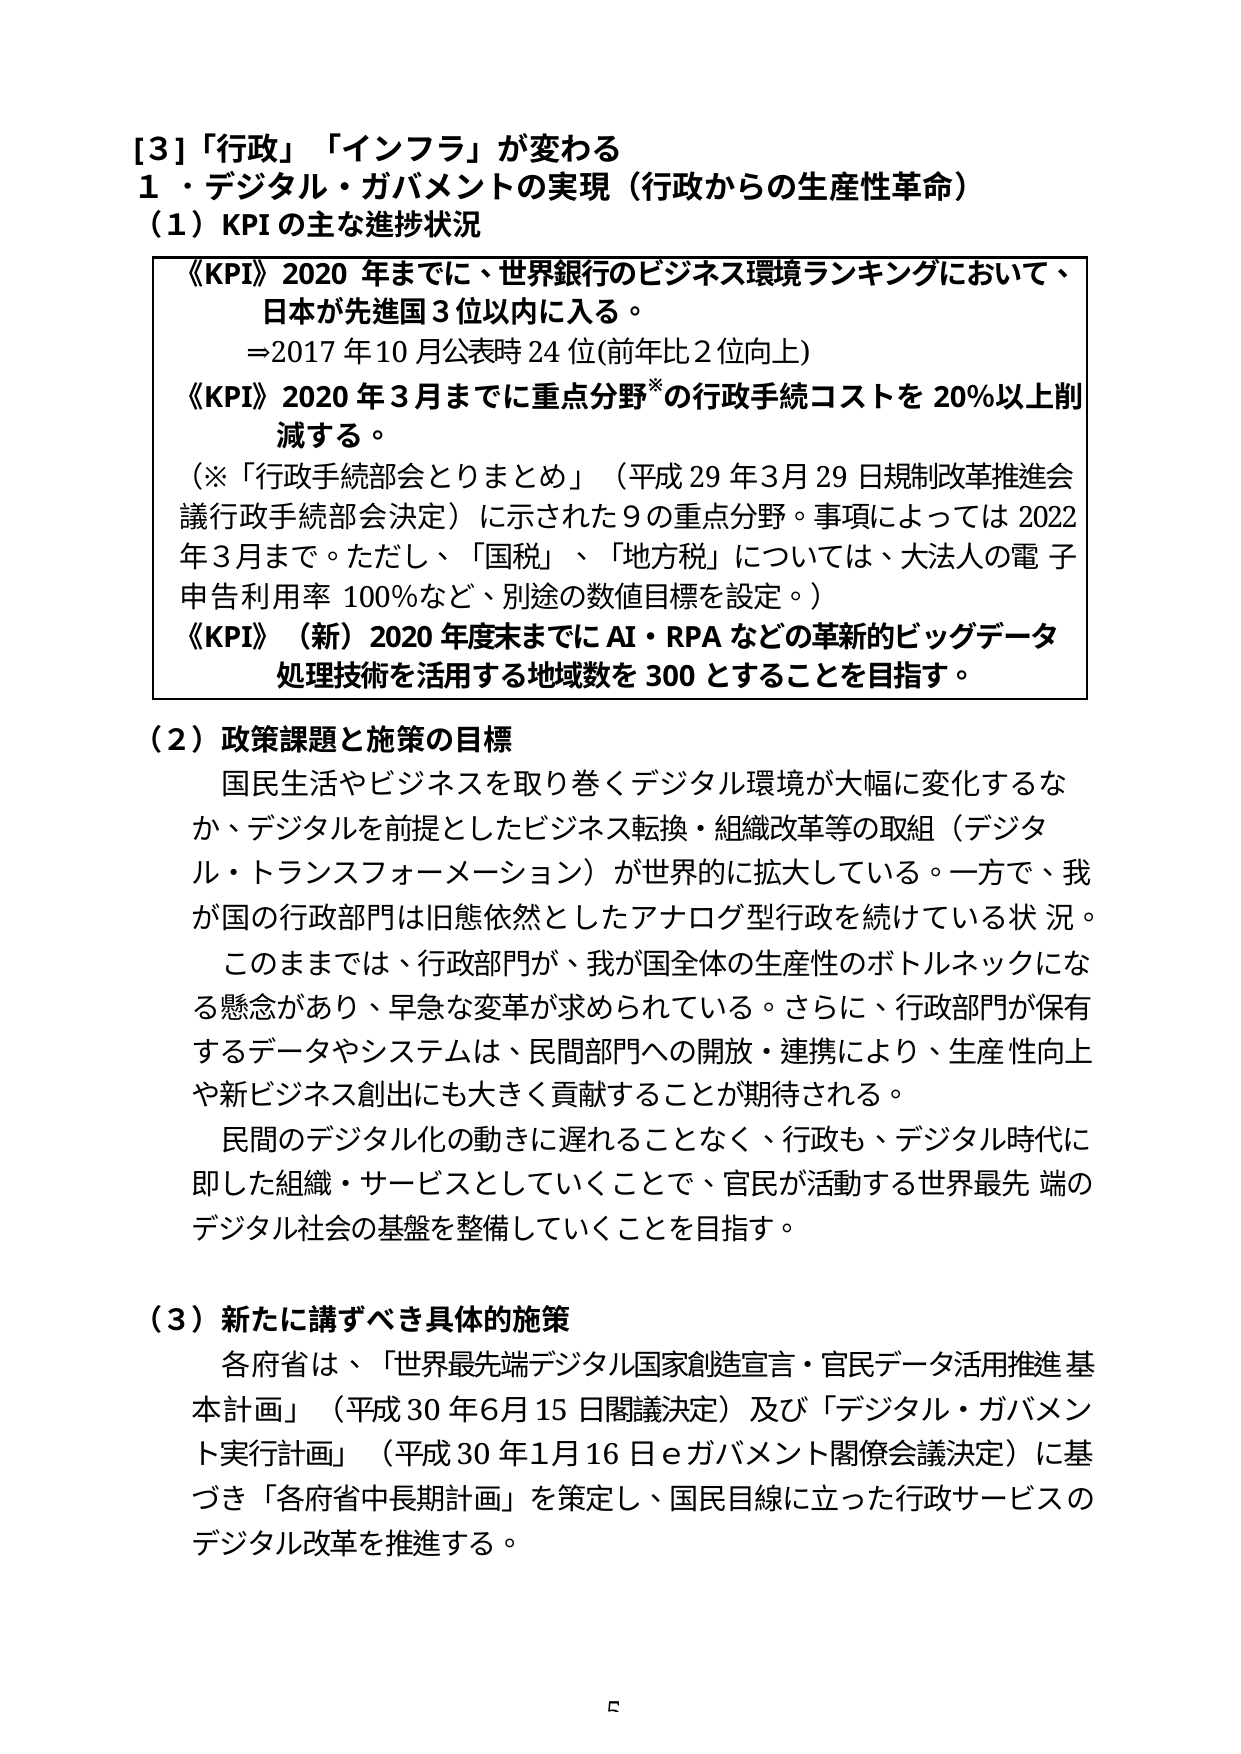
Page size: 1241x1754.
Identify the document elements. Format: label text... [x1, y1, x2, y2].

text １ ．デジタル・ガバメントの実現（行政からの生産性革命） [133, 168, 1121, 206]
text このままでは、行政部門が、我が国全体の生産性のボトルネックになる懸念があり、早急な変革が求められている。さらに、行政部門が保有するデータやシステムは、民間部門への開放・連携により、生産性向上や新ビジネス創出にも大きく貢献することが期待される。 [192, 944, 1094, 1114]
text 民間のデジタル化の動きに遅れることなく、行政も、デジタル時代に即した組織・サービスとしていくことで、官民が活動する世界最先 端のデジタル社会の基盤を整備していくことを目指す。 [192, 1119, 1093, 1248]
subtitle [３]「行政」「インフラ」が変わる [133, 129, 1121, 168]
text 国民生活やビジネスを取り巻くデジタル環境が大幅に変化するな か、デジタルを前提としたビジネス転換・組織改革等の取組（デジタ ル・トランスフォーメーション）が世界的に拡大している。一方で、我が国の行政部門は旧態依然としたアナログ型行政を続けている状 況。 [192, 763, 1111, 937]
text （１）KPI の主な進捗状況 [133, 206, 1121, 243]
text 各府省は、「世界最先端デジタル国家創造宣言・官民データ活用推進基本計画」（平成 30 年６月 15 日閣議決定）及び「デジタル・ガバメント実行計画」（平成 30 年１月 16 日ｅガバメント閣僚会議決定）に基づき「各府省中長期計画」を策定し、国民目線に立った行政サービスのデジタル改革を推進する。 [192, 1344, 1096, 1563]
subtitle （３）新たに講ずべき具体的施策 [133, 1299, 1121, 1339]
text （２）政策課題と施策の目標 [133, 720, 1121, 759]
